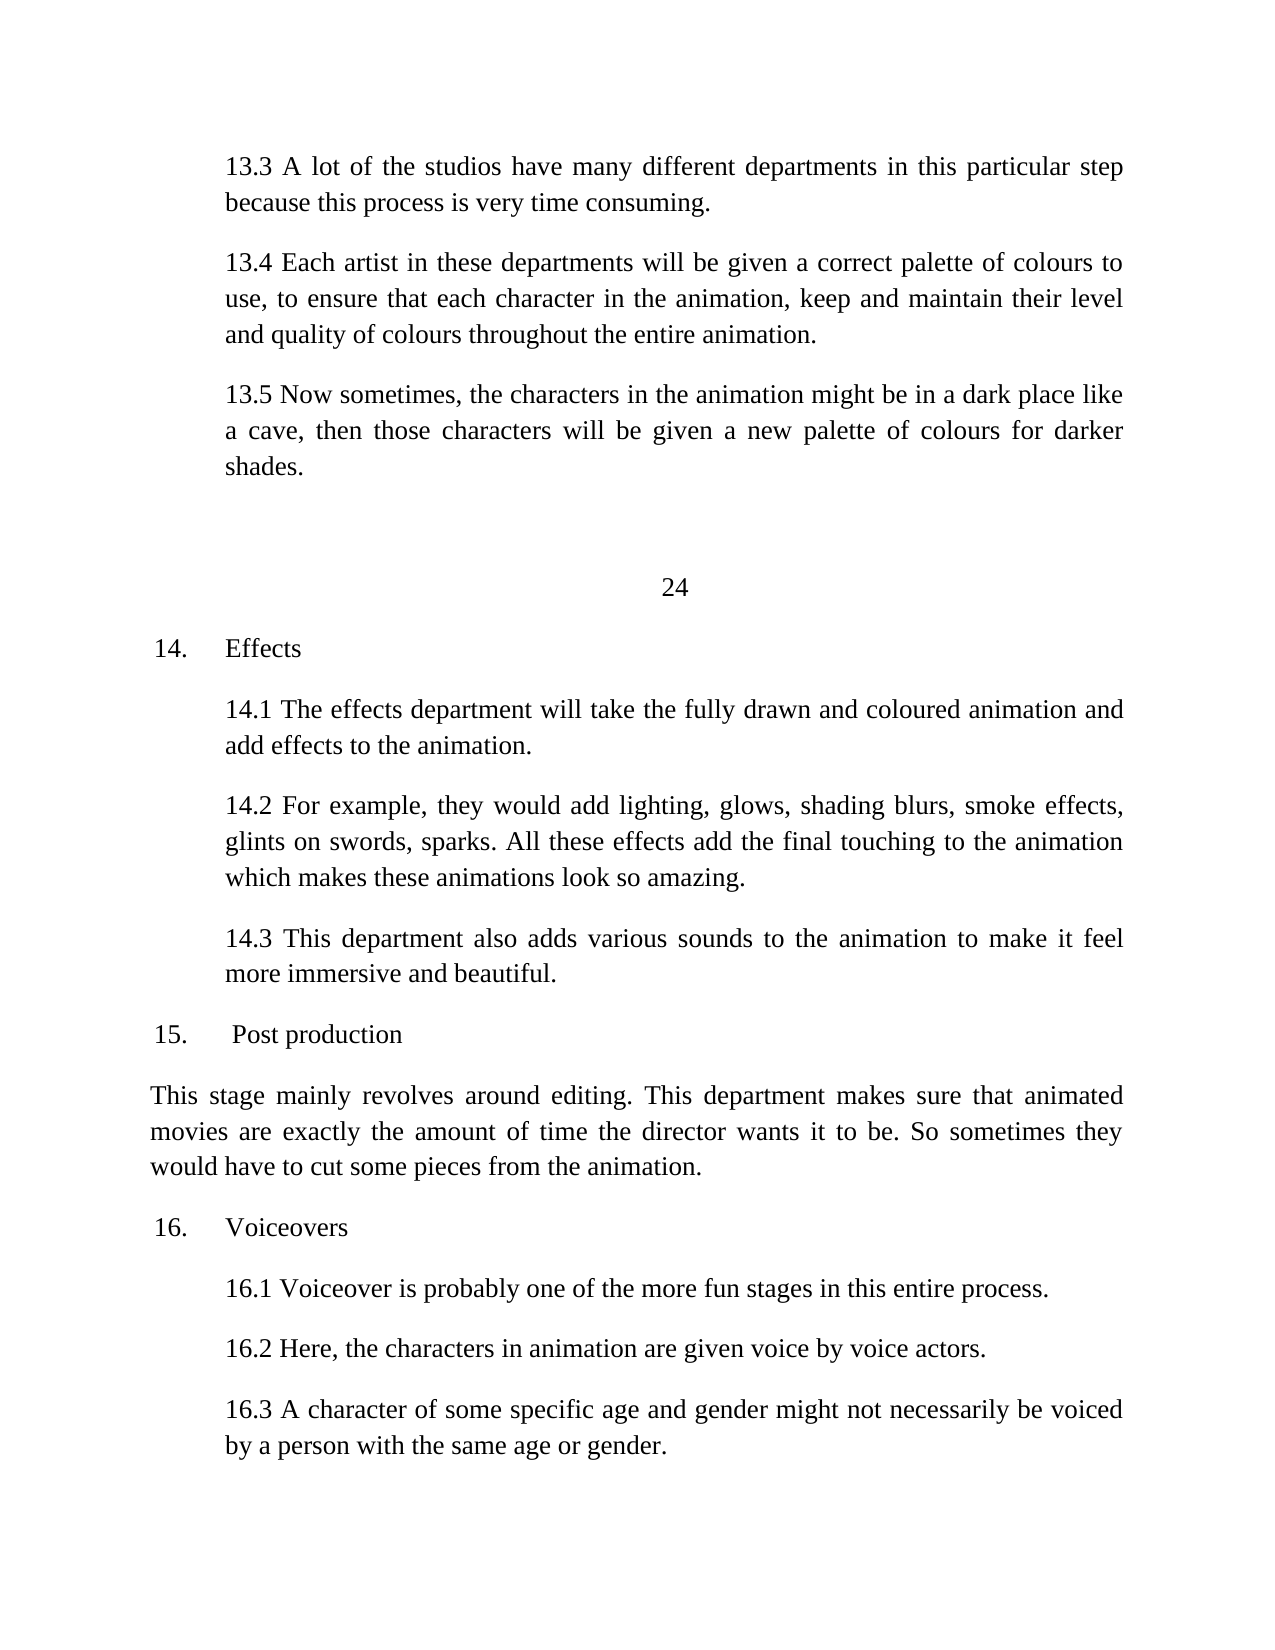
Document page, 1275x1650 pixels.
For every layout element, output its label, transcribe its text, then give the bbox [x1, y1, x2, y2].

text This stage mainly revolves around editing. This department makes sure that animated movies are exactly the amount of time the director wants it to be. So sometimes they would have to cut some pieces from the animation. [150, 1079, 1125, 1181]
text 16.2 Here, the characters in animation are given voice by voice actors. [150, 1332, 1125, 1364]
text 16.3 A character of some specific age and gender might not necessarily be voiced by a person with the same age or gender. [225, 1393, 1125, 1460]
text 14.3 This department also adds various sounds to the animation to make it feel more immersive and beautiful. [225, 922, 1125, 988]
text 14.1 The effects department will take the fully drawn and coloured animation and add effects to the animation. [225, 693, 1125, 760]
list Post production [187, 1018, 1125, 1049]
text 24 [225, 572, 1125, 603]
text 16.1 Voiceover is probably one of the more fun stages in this entire process. [150, 1272, 1125, 1303]
text 14.2 For example, they would add lighting, glows, shading blurs, smoke effects, glints on swords, sparks. All these effects add the final touching to the animation which makes these animations look so amazing. [225, 789, 1125, 892]
list Voiceovers [187, 1211, 1125, 1242]
list Effects [187, 632, 1125, 663]
text 13.3 A lot of the studios have many different departments in this particular step because this process is very time consuming. [225, 150, 1125, 217]
text 13.4 Each artist in these departments will be given a correct palette of colours to use, to ensure that each character in the animation, keep and maintain their level and quality of colours throughout the entire animation. [225, 246, 1125, 349]
text 13.5 Now sometimes, the characters in the animation might be in a dark place like a cave, then those characters will be given a new palette of colours for darker shades. [225, 379, 1125, 481]
